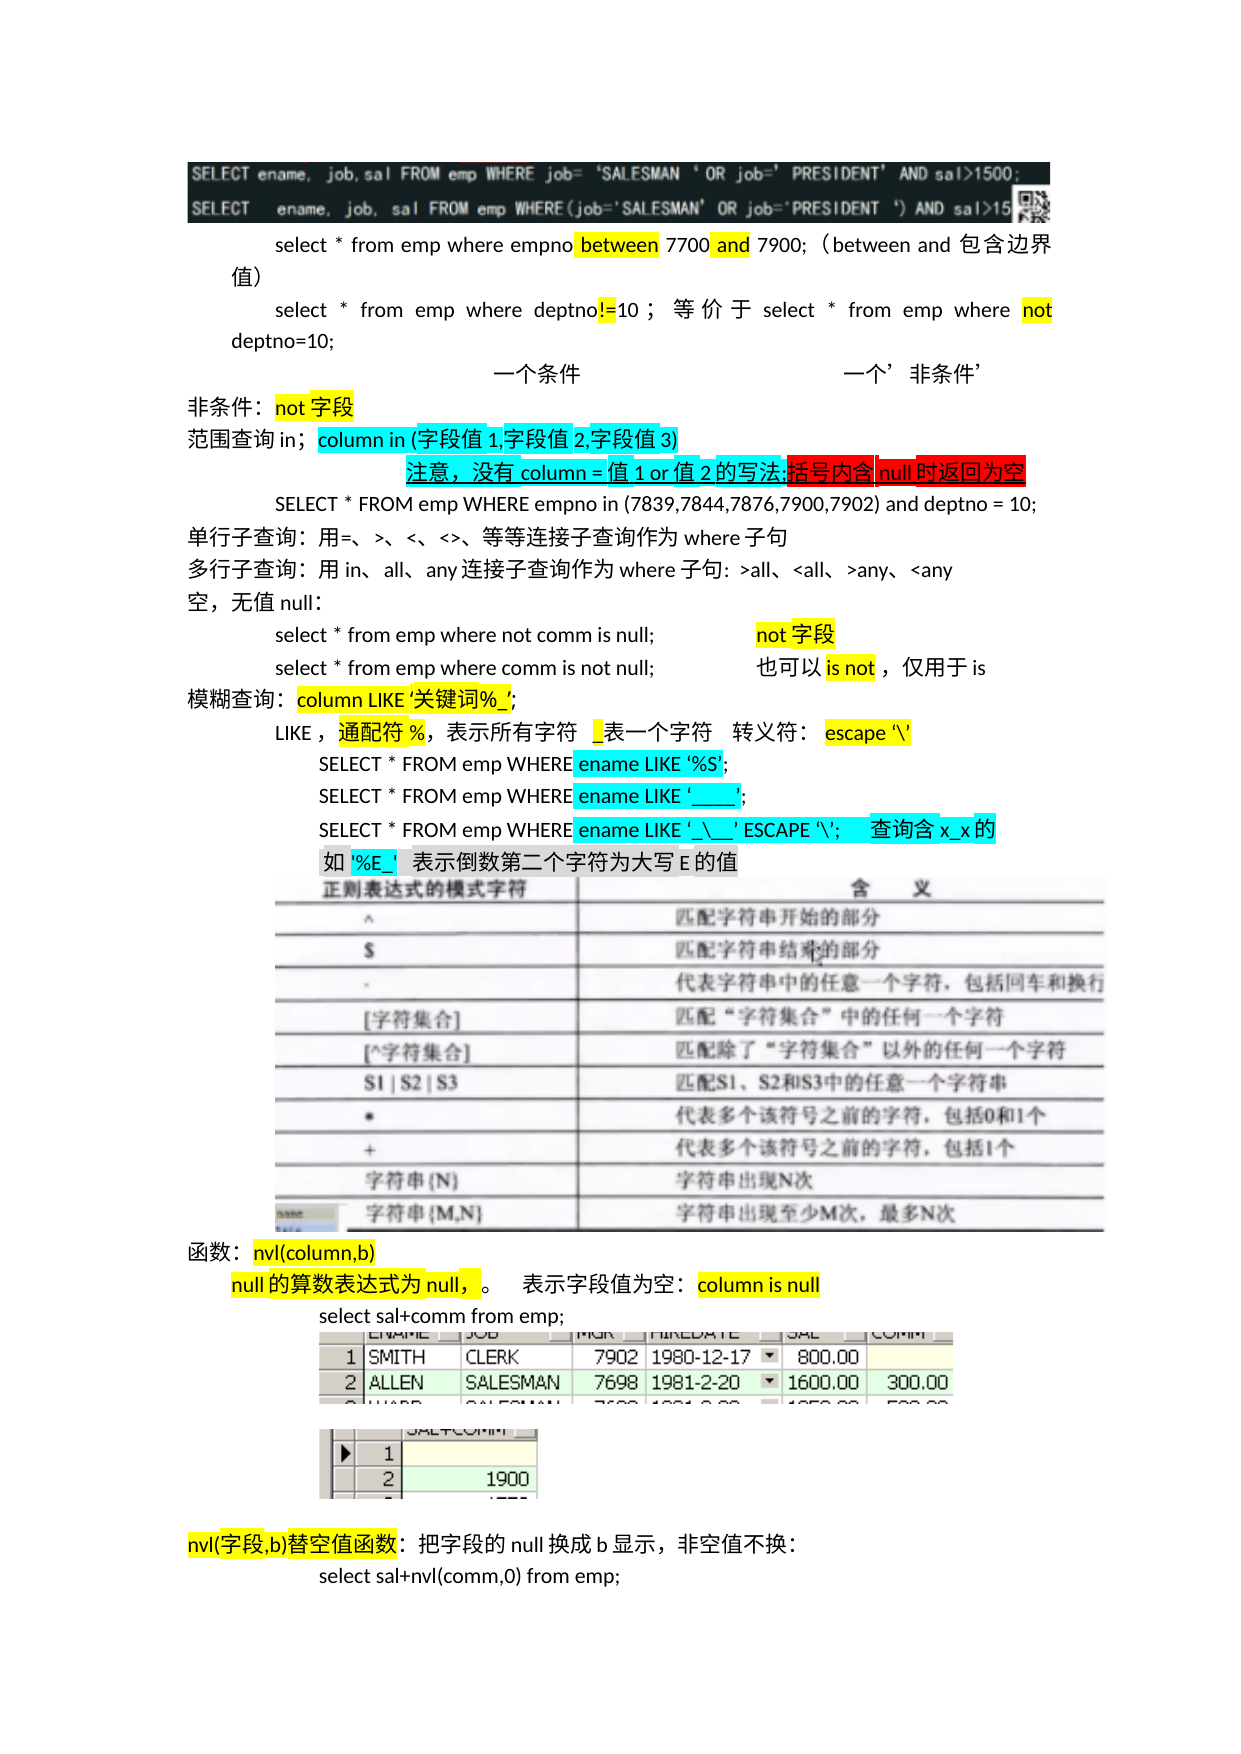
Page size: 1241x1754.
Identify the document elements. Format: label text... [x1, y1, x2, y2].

text 如 '%E_' 表示倒数第二个字符为大写E的值 [275, 844, 1053, 877]
text select * from emp where not comm is null; not 字段 [231, 617, 1053, 649]
text nvl(字段,b)替空值函数：把字段的null换成b显示，非空值不换： [187, 1527, 1053, 1559]
text 注意，没有 column = 值1 or 值2的写法;括号内含null时返回为空 [187, 454, 1053, 487]
text SELECT * FROM emp WHERE ename LIKE ‘_\__’ ESCAPE ‘\’; 查询含x_x的 [275, 812, 1053, 844]
picture [318, 1429, 546, 1499]
text SELECT * FROM emp WHERE ename LIKE ‘%S’; [187, 747, 1053, 779]
text select * from emp where comm is not null; 也可以is not ，仅用于is [231, 649, 1053, 682]
picture [275, 877, 1117, 1232]
text 范围查询in；column in (字段值1,字段值2,字段值3) [187, 422, 1053, 454]
text select * from emp where empno between 7700 and 7900;（between and 包含边界值） [231, 227, 1053, 292]
text 模糊查询：column LIKE ‘关键词%_’; [479, 682, 1053, 714]
text 单行子查询：用=、>、<、<>、等等连接子查询作为where子句 [187, 519, 1053, 552]
text SELECT * FROM emp WHERE ename LIKE ‘____’; [275, 779, 1053, 812]
text 模糊查询：column LIKE ‘关键词%_’; [187, 682, 414, 714]
picture [187, 162, 1050, 223]
text 多行子查询：用in、all、any连接子查询作为where子句: >all、<all、>any、<any [187, 552, 1053, 584]
text select sal+nvl(comm,0) from emp; [275, 1559, 1053, 1592]
picture [318, 1332, 954, 1404]
text 非条件：not 字段 [187, 389, 1053, 422]
text SELECT * FROM emp WHERE empno in (7839,7844,7876,7900,7902) and deptno = 10; [231, 487, 1053, 519]
text select sal+comm from emp; [275, 1299, 1053, 1332]
text select * from emp where deptno!=10；等价于select * from emp where not deptno=10; [231, 292, 1053, 357]
text 空，无值 null： [187, 584, 1053, 617]
text null的算数表达式为null，。 表示字段值为空：column is null [187, 1267, 1053, 1299]
text 一个条件 一个’非条件’ [450, 357, 1053, 389]
text LIKE ，通配符 %，表示所有字符 _表一个字符 转义符： escape ‘\’ [231, 714, 1053, 747]
text 函数：nvl(column,b) [187, 1234, 1053, 1267]
